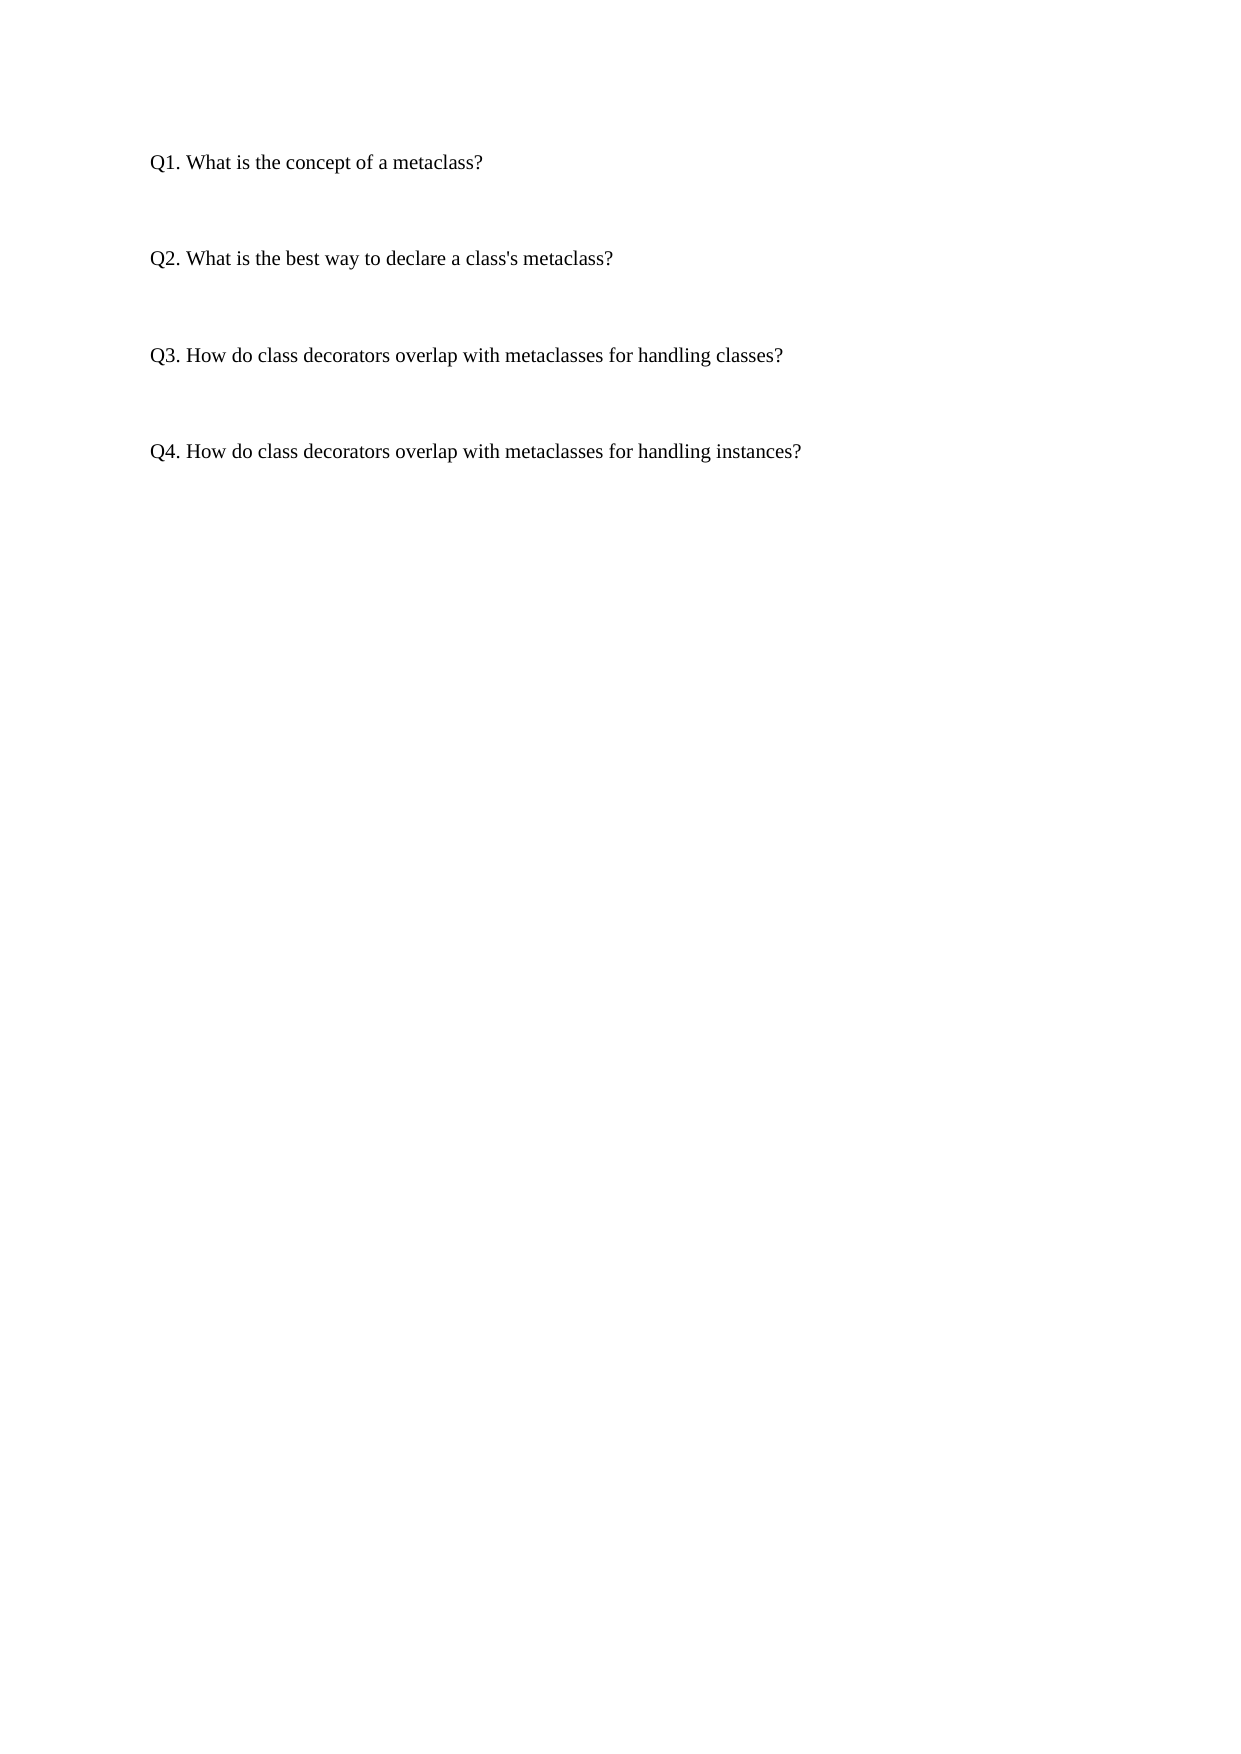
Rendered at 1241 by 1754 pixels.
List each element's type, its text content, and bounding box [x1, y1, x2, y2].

text Q4. How do class decorators overlap with metaclasses for handling instances? [150, 439, 1090, 463]
text Q2. What is the best way to declare a class's metaclass? [150, 246, 1090, 270]
text Q3. How do class decorators overlap with metaclasses for handling classes? [150, 342, 1090, 367]
text Q1. What is the concept of a metaclass? [150, 150, 1090, 174]
